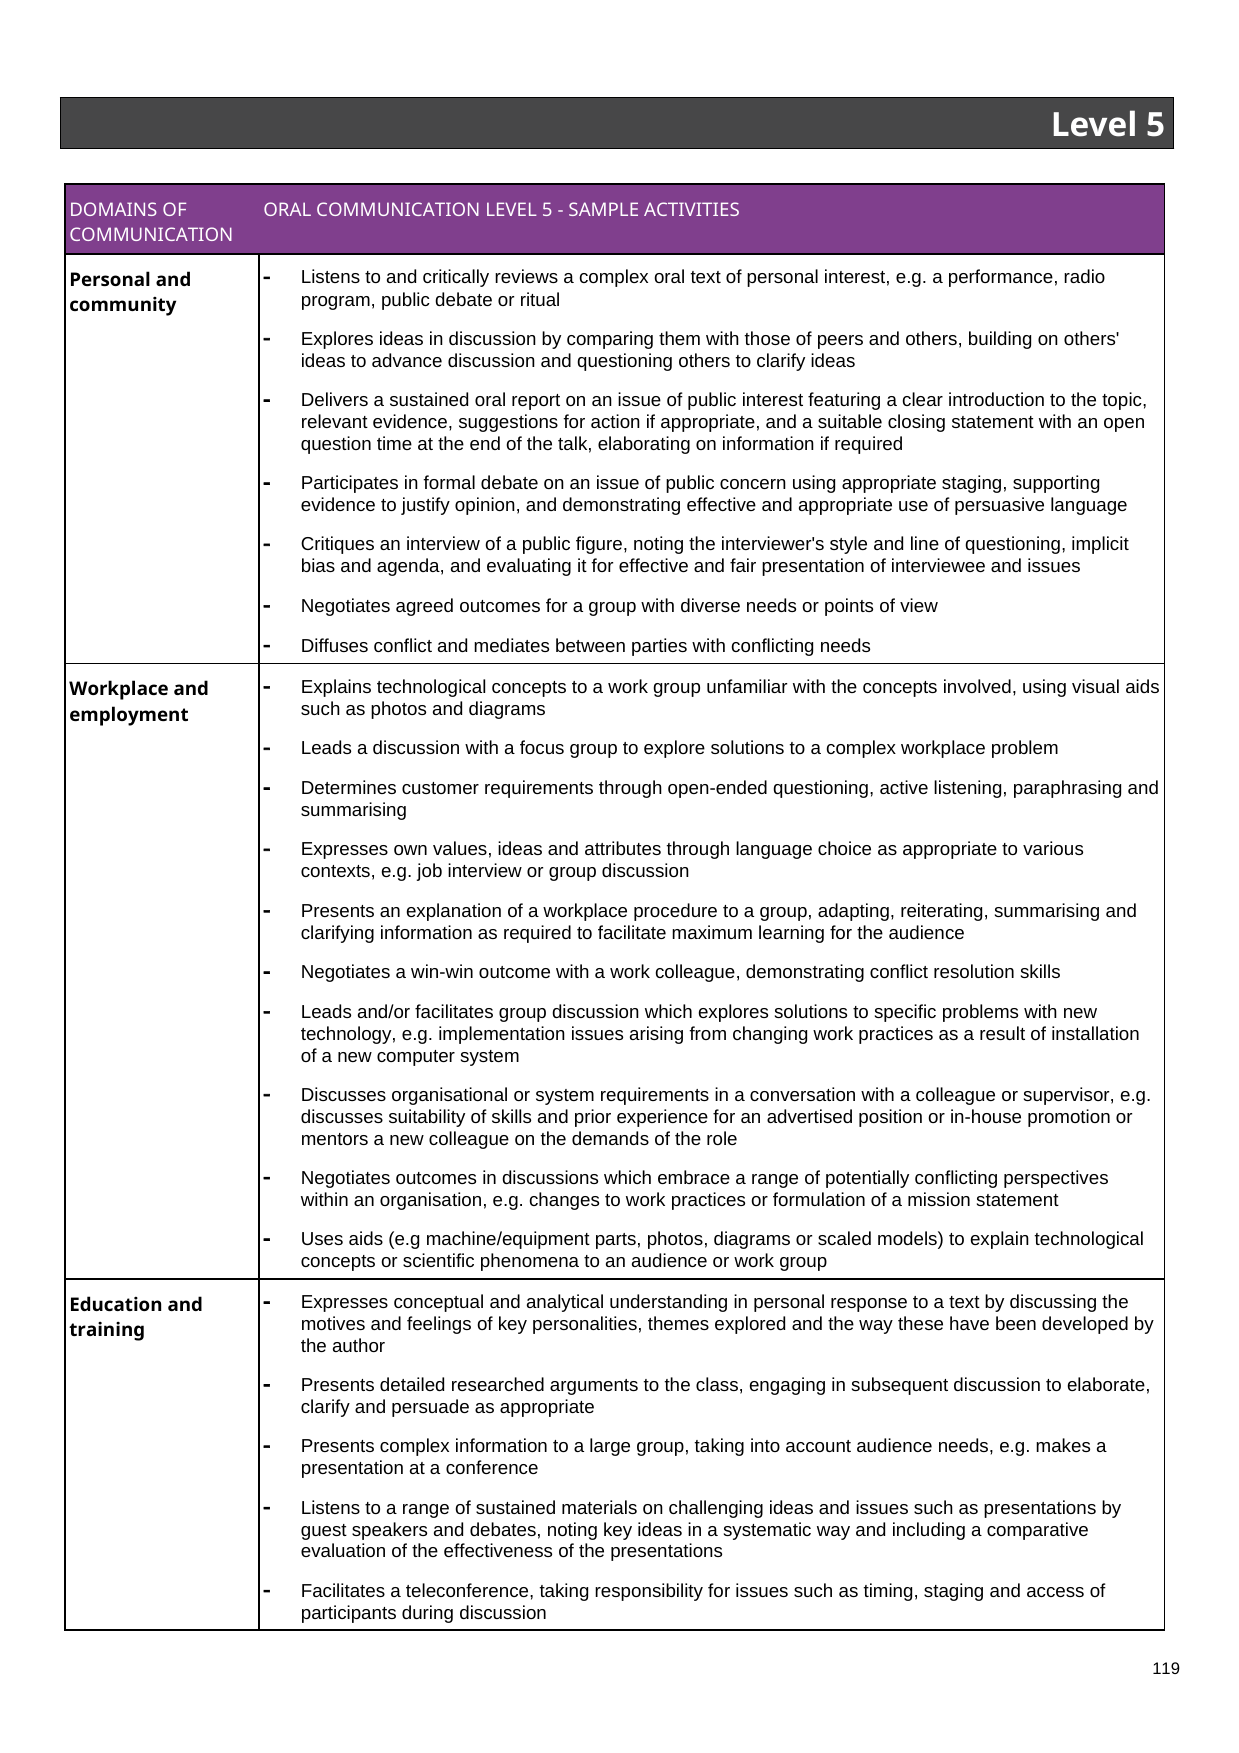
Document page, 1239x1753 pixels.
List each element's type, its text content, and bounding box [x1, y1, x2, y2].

table_header DOMAINS OF COMMUNICATION [66, 185, 259, 253]
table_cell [66, 1280, 258, 1629]
table_cell Workplace and employment [66, 664, 258, 1278]
subtitle Level 5 [61, 98, 1173, 148]
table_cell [260, 1280, 1164, 1629]
table_header ORAL COMMUNICATION LEVEL 5 - SAMPLE ACTIVITIES [259, 185, 1164, 253]
table_cell Personal and community [66, 255, 258, 663]
table_cell Listens to and critically reviews a complex oral text of personal interest, e.g. a performance, radio program, public debate or ritual Explores ideas in discussion by comparing them with those of peers and others, building on others' ideas to advance discussion and questioning others to clarify ideas Delivers a sustained oral report on an issue of public interest featuring a clear introduction to the topic, relevant evidence, suggestions for action if appropriate, and a suitable closing statement with an open question time at the end of the talk, elaborating on information if required Participates in formal debate on an issue of public concern using appropriate staging, supporting evidence to justify opinion, and demonstrating effective and appropriate use of persuasive language Critiques an interview of a public figure, noting the interviewer's style and line of questioning, implicit bias and agenda, and evaluating it for effective and fair presentation of interviewee and issues Negotiates agreed outcomes for a group with diverse needs or points of view Diffuses conflict and mediates between parties with conflicting needs [260, 255, 1164, 663]
table_cell Explains technological concepts to a work group unfamiliar with the concepts involved, using visual aids such as photos and diagrams Leads a discussion with a focus group to explore solutions to a complex workplace problem Determines customer requirements through open-ended questioning, active listening, paraphrasing and summarising Expresses own values, ideas and attributes through language choice as appropriate to various contexts, e.g. job interview or group discussion Presents an explanation of a workplace procedure to a group, adapting, reiterating, summarising and clarifying information as required to facilitate maximum learning for the audience Negotiates a win-win outcome with a work colleague, demonstrating conflict resolution skills Leads and/or facilitates group discussion which explores solutions to specific problems with new technology, e.g. implementation issues arising from changing work practices as a result of installation of a new computer system Discusses organisational or system requirements in a conversation with a colleague or supervisor, e.g. discusses suitability of skills and prior experience for an advertised position or in-house promotion or mentors a new colleague on the demands of the role Negotiates outcomes in discussions which embrace a range of potentially conflicting perspectives within an organisation, e.g. changes to work practices or formulation of a mission statement Uses aids (e.g machine/equipment parts, photos, diagrams or scaled models) to explain technological concepts or scientific phenomena to an audience or work group [260, 664, 1164, 1278]
